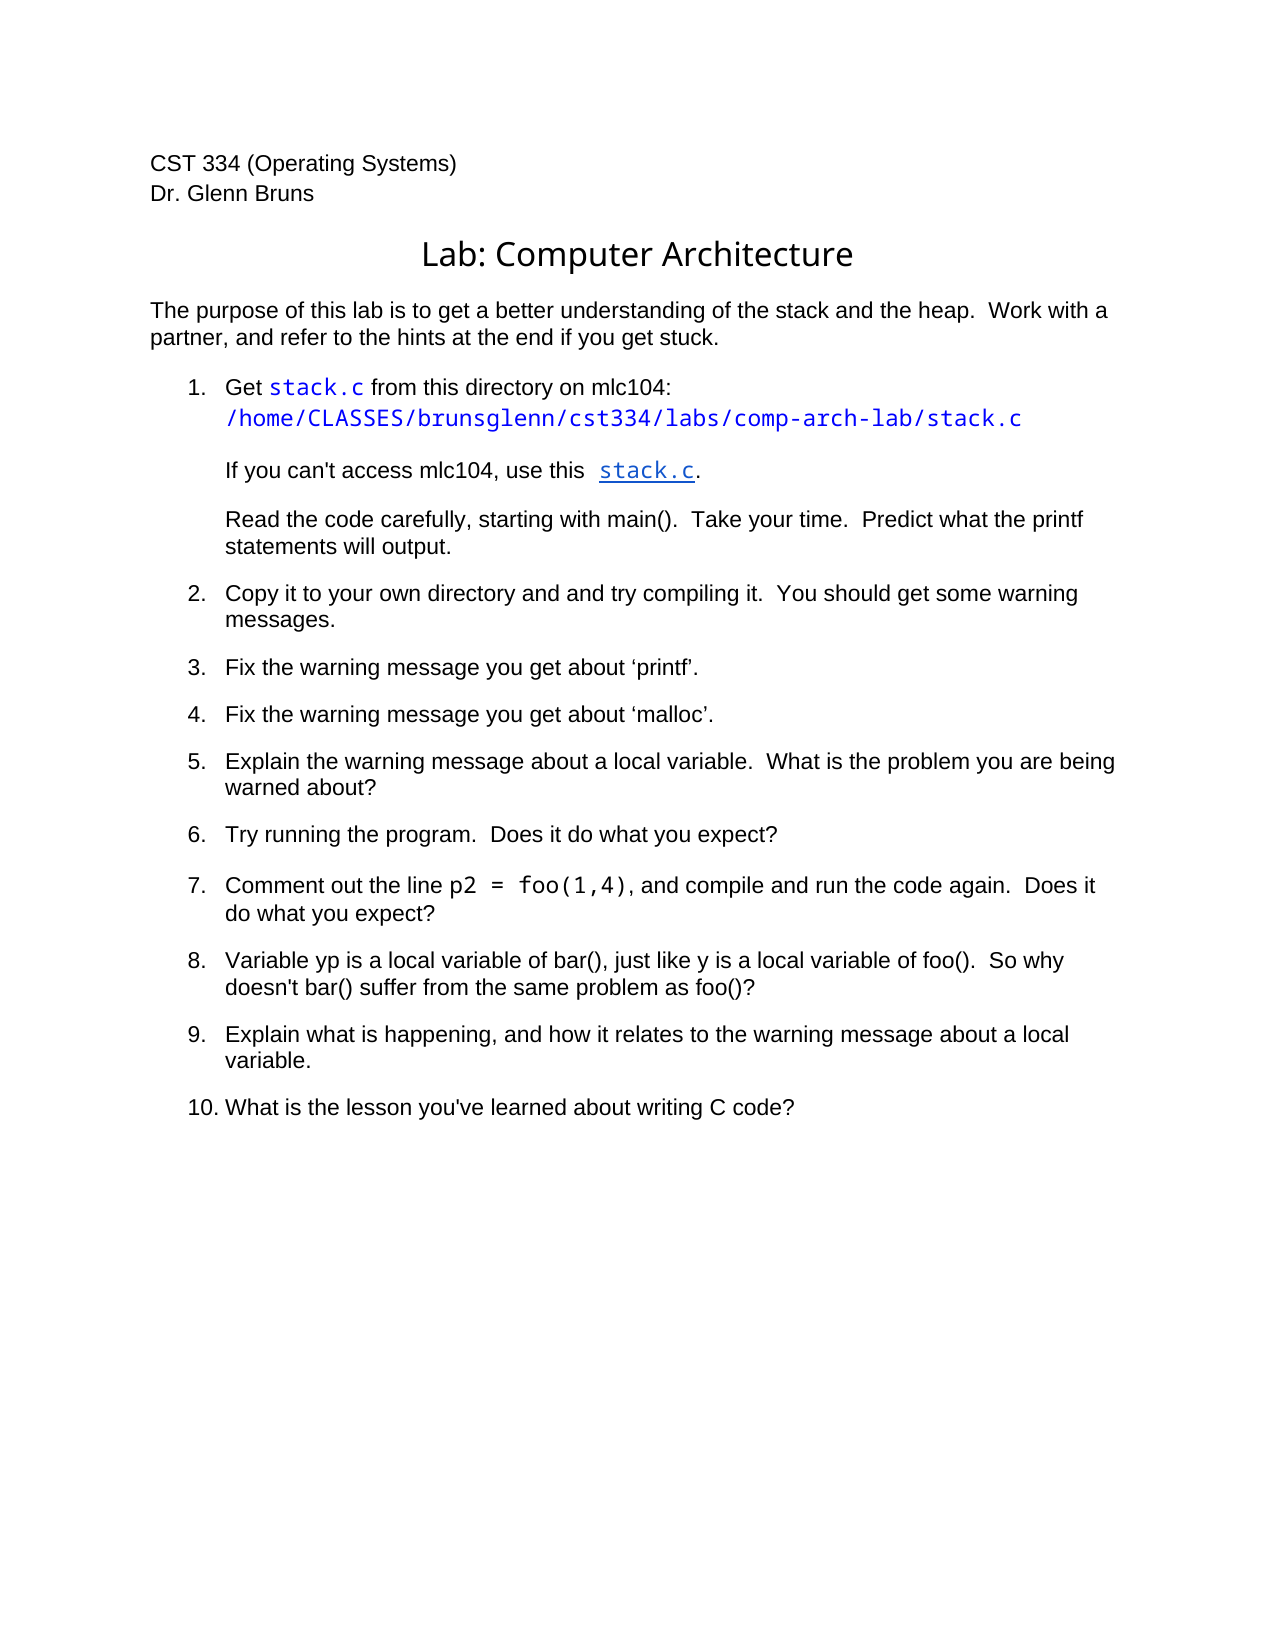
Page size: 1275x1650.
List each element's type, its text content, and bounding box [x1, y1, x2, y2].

text The purpose of this lab is to get a better understanding of the stack and the heap. Work with a partner, and refer to the hints at the end if you get stuck. [150, 297, 1125, 350]
subtitle Lab: Computer Architecture [150, 231, 1125, 277]
list Fix the warning message you get about ‘malloc’. [187, 701, 1125, 727]
list Copy it to your own directory and and try compiling it. You should get some warning messages. [187, 580, 1125, 633]
list Explain what is happening, and how it relates to the warning message about a local variable. [187, 1021, 1125, 1073]
list Explain the warning message about a local variable. What is the problem you are being warned about? [187, 748, 1125, 801]
text Read the code carefully, starting with main(). Take your time. Predict what the printf statements will output. [225, 506, 1125, 559]
text CST 334 (Operating Systems) [150, 150, 1125, 176]
list What is the lesson you've learned about writing C code? [187, 1094, 1125, 1121]
list Get stack.c from this directory on mlc104: /home/CLASSES/brunsglenn/cst334/labs/comp-arch-lab/stack.c [187, 371, 1125, 433]
list Fix the warning message you get about ‘printf’. [187, 653, 1125, 680]
list Try running the program. Does it do what you expect? [187, 821, 1125, 848]
list Comment out the line p2 = foo(1,4), and compile and run the code again. Does it do what you expect? [187, 869, 1125, 926]
list Variable yp is a local variable of bar(), just like y is a local variable of foo(). So why doesn't bar() suffer from the same problem as foo()? [187, 947, 1125, 1000]
text Dr. Glenn Bruns [150, 180, 1125, 207]
text If you can't access mlc104, use this stack.c. [225, 454, 1125, 486]
